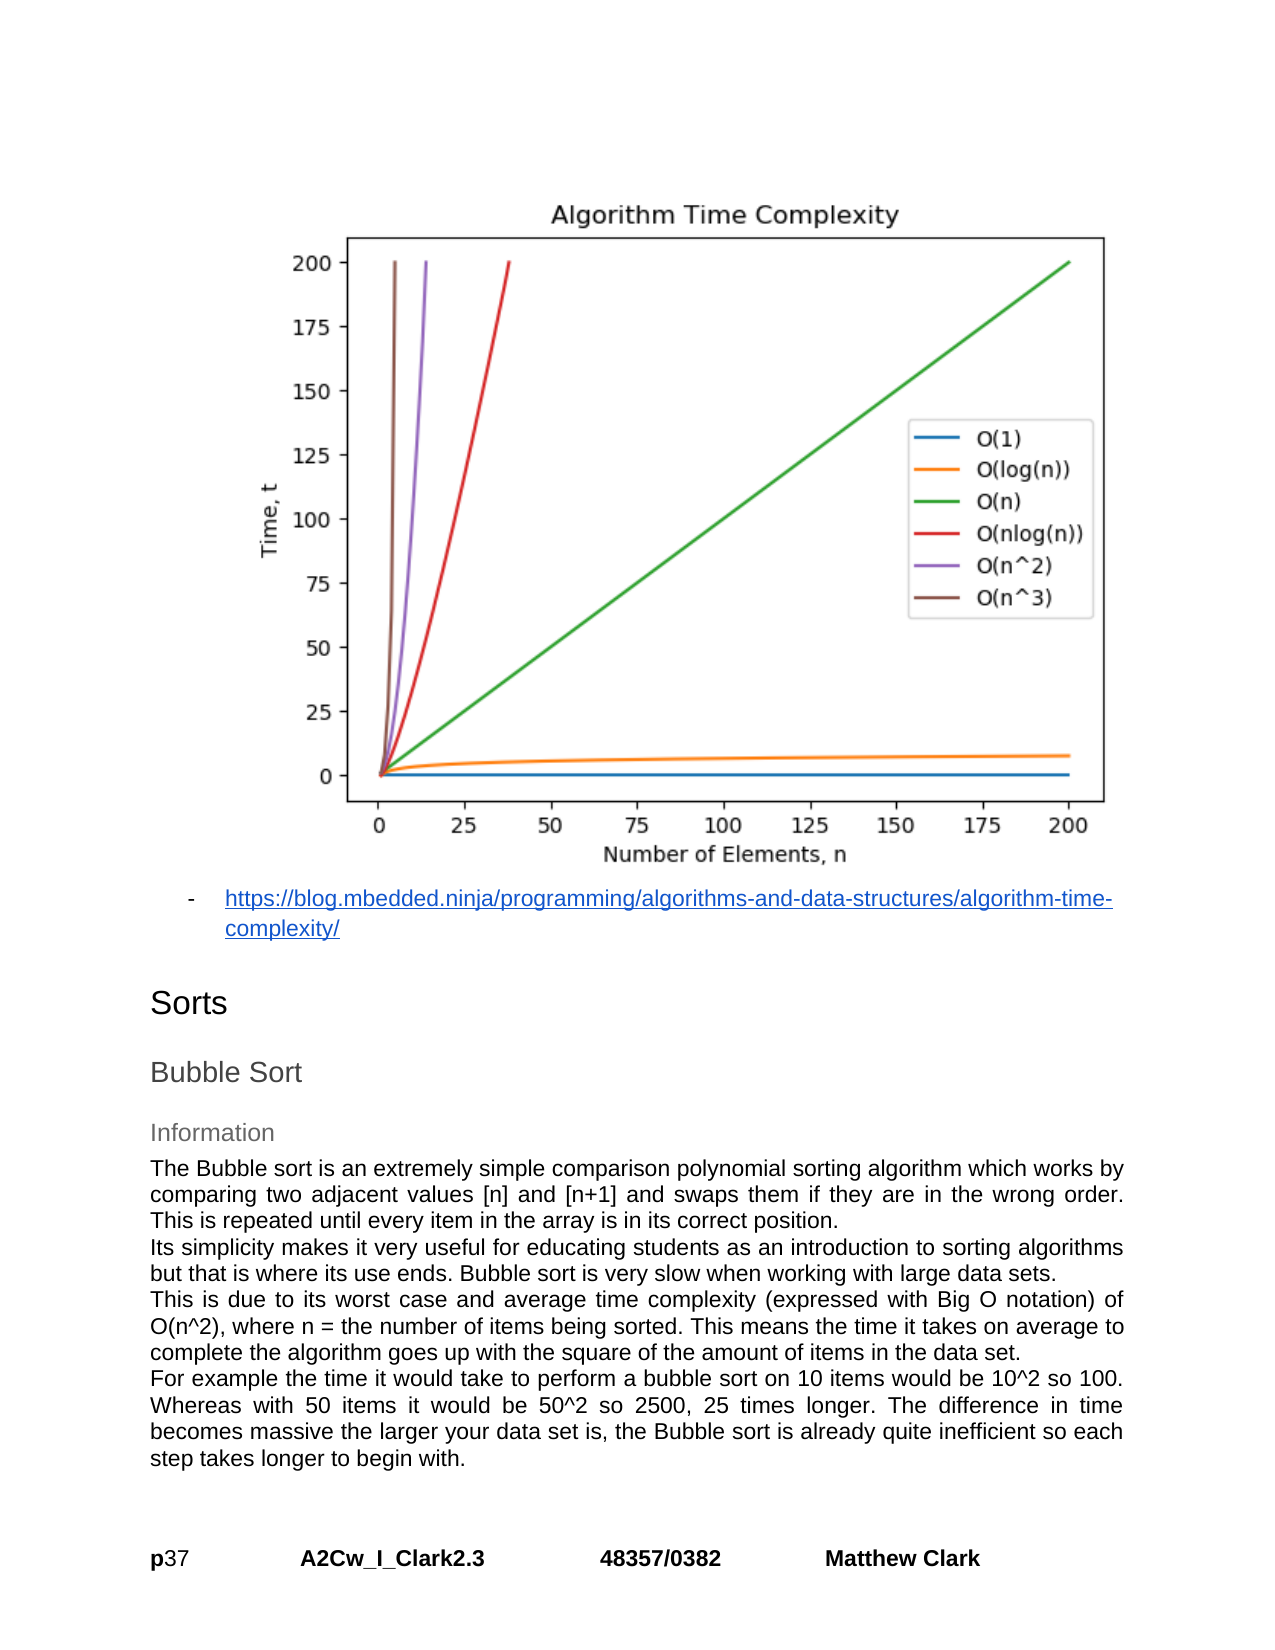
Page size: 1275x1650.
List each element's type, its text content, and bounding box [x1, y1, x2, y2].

subtitle Sorts [150, 983, 1125, 1021]
text The Bubble sort is an extremely simple comparison polynomial sorting algorithm which works by comparing two adjacent values [n] and [n+1] and swaps them if they are in the wrong order. This is repeated until every item in the array is in its correct position. [150, 1154, 1125, 1234]
text This is due to its worst case and average time complexity (expressed with Big O notation) of О(n^2), where n = the number of items being sorted. This means the time it takes on average to complete the algorithm goes up with the square of the amount of items in the data set. [150, 1286, 1125, 1365]
subtitle Information [150, 1117, 1125, 1146]
text For example the time it would take to perform a bubble sort on 10 items would be 10^2 so 100. Whereas with 50 items it would be 50^2 so 2500, 25 times longer. The difference in time becomes massive the larger your data set is, the Bubble sort is already quite inefficient so each step takes longer to begin with. [150, 1365, 1125, 1471]
list https://blog.mbedded.ninja/programming/algorithms-and-data-structures/algorithm-time-complexity/ [187, 885, 1125, 942]
text Its simplicity makes it very useful for educating students as an introduction to sorting algorithms but that is where its use ends. Bubble sort is very slow when working with large data sets. [150, 1234, 1125, 1286]
picture [225, 150, 1200, 882]
subtitle Bubble Sort [150, 1055, 1125, 1088]
